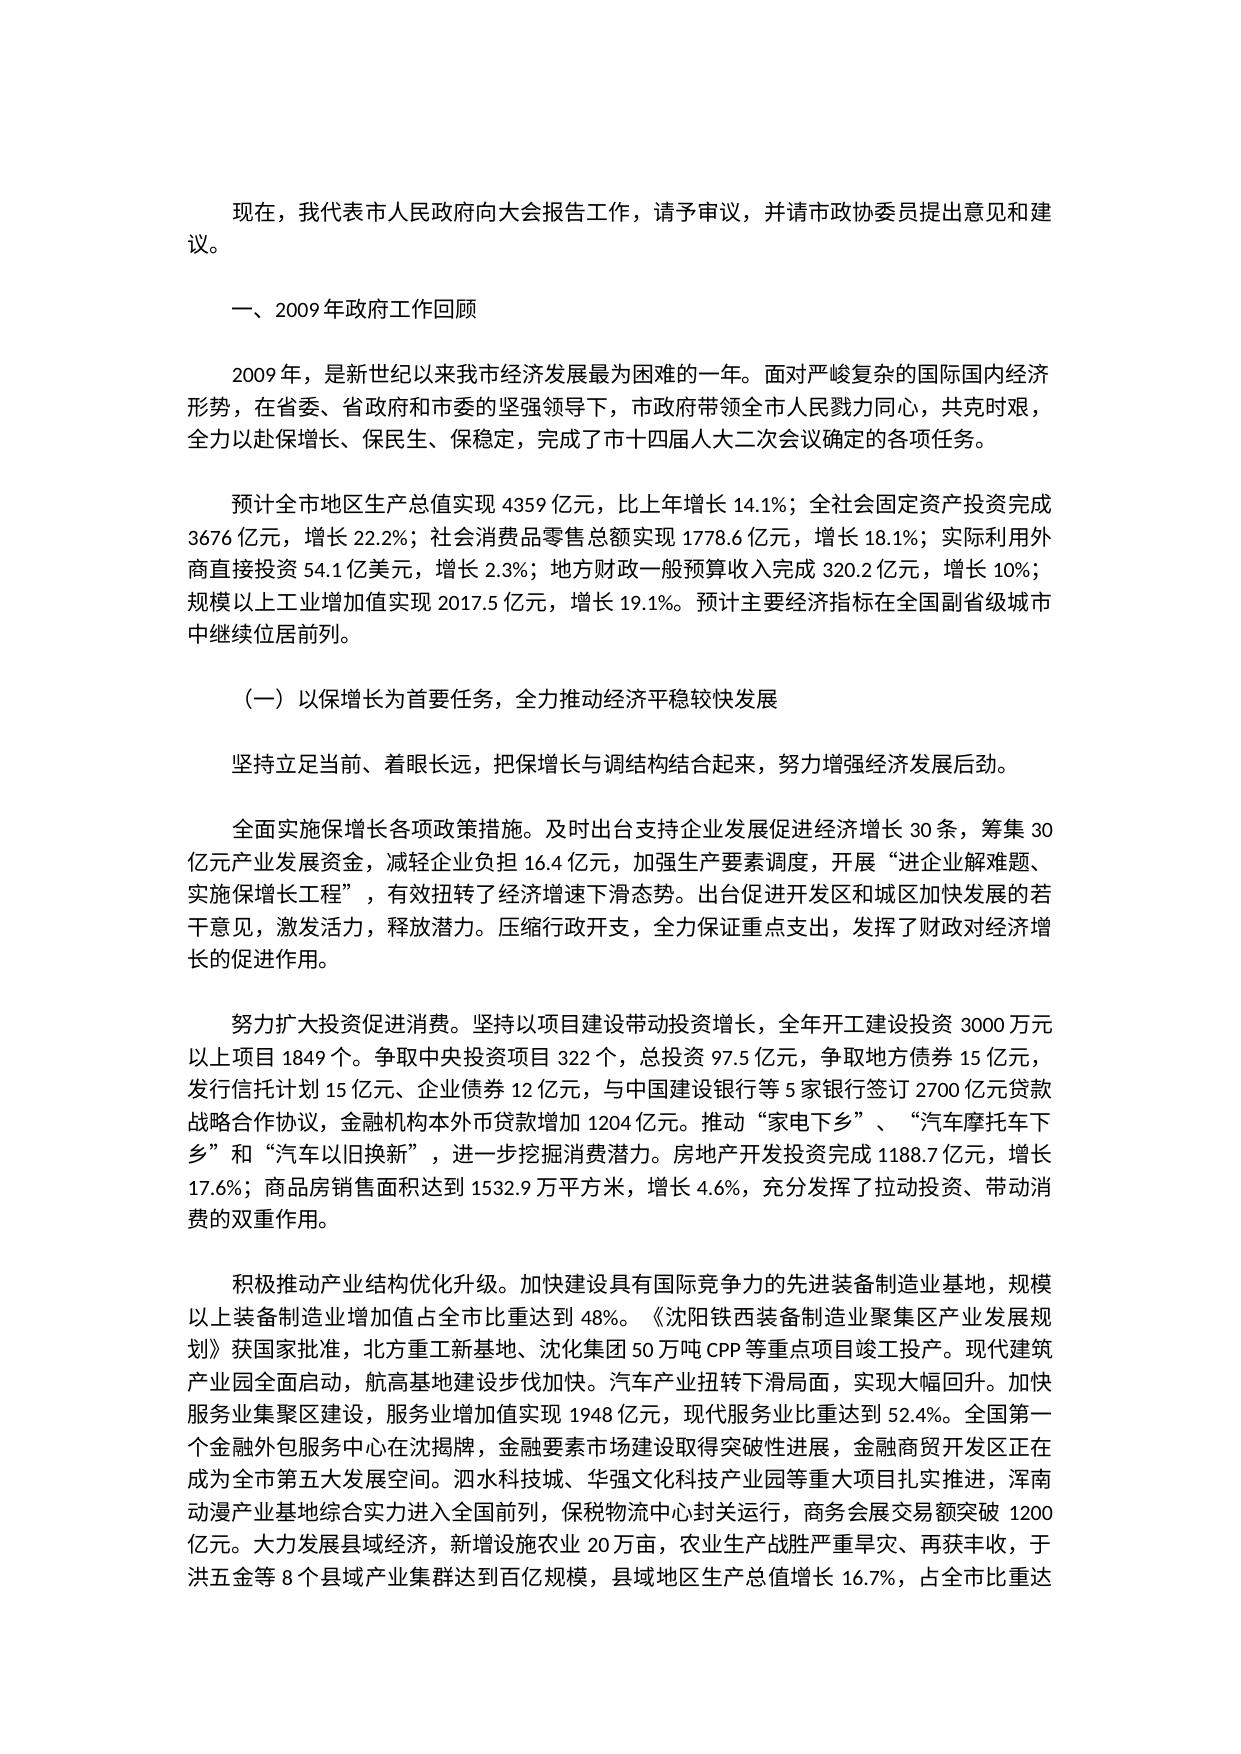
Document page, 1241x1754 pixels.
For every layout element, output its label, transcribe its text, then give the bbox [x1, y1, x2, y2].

text 预计全市地区生产总值实现4359亿元，比上年增长14.1%；全社会固定资产投资完成3676亿元，增长22.2%；社会消费品零售总额实现1778.6亿元，增长18.1%；实际利用外商直接投资54.1亿美元，增长2.3%；地方财政一般预算收入完成320.2亿元，增长10%；规模以上工业增加值实现2017.5亿元，增长19.1%。预计主要经济指标在全国副省级城市中继续位居前列。 [187, 487, 1053, 649]
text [187, 1267, 1053, 1592]
text （一）以保增长为首要任务，全力推动经济平稳较快发展 [187, 682, 1053, 714]
text 全面实施保增长各项政策措施。及时出台支持企业发展促进经济增长30条，筹集30亿元产业发展资金，减轻企业负担16.4亿元，加强生产要素调度，开展“进企业解难题、实施保增长工程”，有效扭转了经济增速下滑态势。出台促进开发区和城区加快发展的若干意见，激发活力，释放潜力。压缩行政开支，全力保证重点支出，发挥了财政对经济增长的促进作用。 [187, 812, 1053, 974]
text 努力扩大投资促进消费。坚持以项目建设带动投资增长，全年开工建设投资3000万元以上项目1849个。争取中央投资项目322个，总投资97.5亿元，争取地方债券15亿元，发行信托计划15亿元、企业债券12亿元，与中国建设银行等5家银行签订2700亿元贷款战略合作协议，金融机构本外币贷款增加1204亿元。推动“家电下乡”、“汽车摩托车下乡”和“汽车以旧换新”，进一步挖掘消费潜力。房地产开发投资完成1188.7亿元，增长17.6%；商品房销售面积达到1532.9万平方米，增长4.6%，充分发挥了拉动投资、带动消费的双重作用。 [187, 1007, 1053, 1234]
text 一、2009年政府工作回顾 [187, 292, 1053, 324]
text 坚持立足当前、着眼长远，把保增长与调结构结合起来，努力增强经济发展后劲。 [187, 747, 1053, 779]
text 2009年，是新世纪以来我市经济发展最为困难的一年。面对严峻复杂的国际国内经济形势，在省委、省政府和市委的坚强领导下，市政府带领全市人民戮力同心，共克时艰，全力以赴保增长、保民生、保稳定，完成了市十四届人大二次会议确定的各项任务。 [187, 357, 1053, 454]
text 现在，我代表市人民政府向大会报告工作，请予审议，并请市政协委员提出意见和建议。 [187, 194, 1053, 259]
